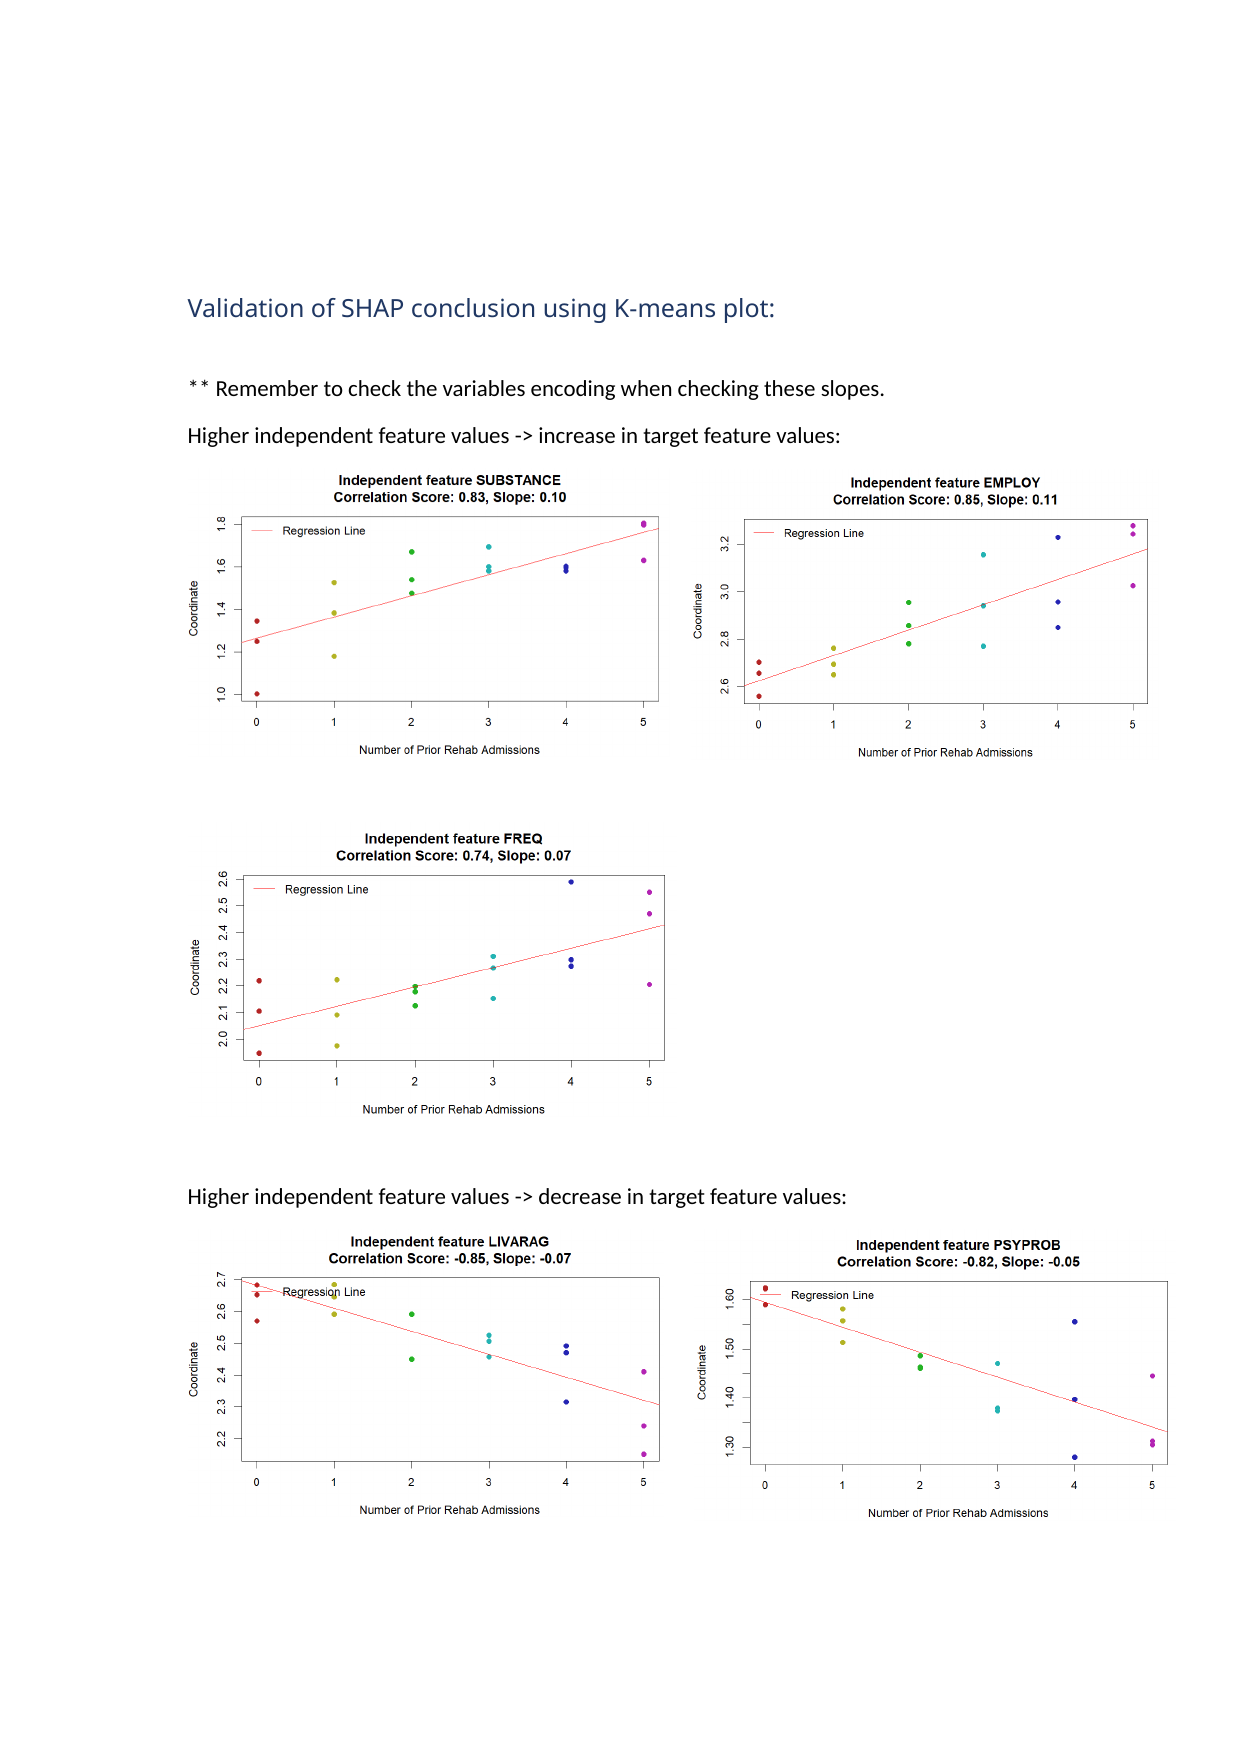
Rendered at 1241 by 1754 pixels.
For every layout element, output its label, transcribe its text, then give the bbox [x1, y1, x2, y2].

picture [187, 1229, 665, 1517]
text ** Remember to check the variables encoding when checking these slopes. [187, 374, 1053, 402]
picture [187, 468, 670, 757]
picture [693, 1229, 1177, 1521]
subtitle Validation of SHAP conclusion using K-means plot: [187, 291, 1053, 325]
picture [690, 469, 1159, 760]
text Higher independent feature values -> decrease in target feature values: [187, 1182, 1053, 1210]
picture [187, 822, 678, 1117]
text Higher independent feature values -> increase in target feature values: [187, 421, 1053, 449]
